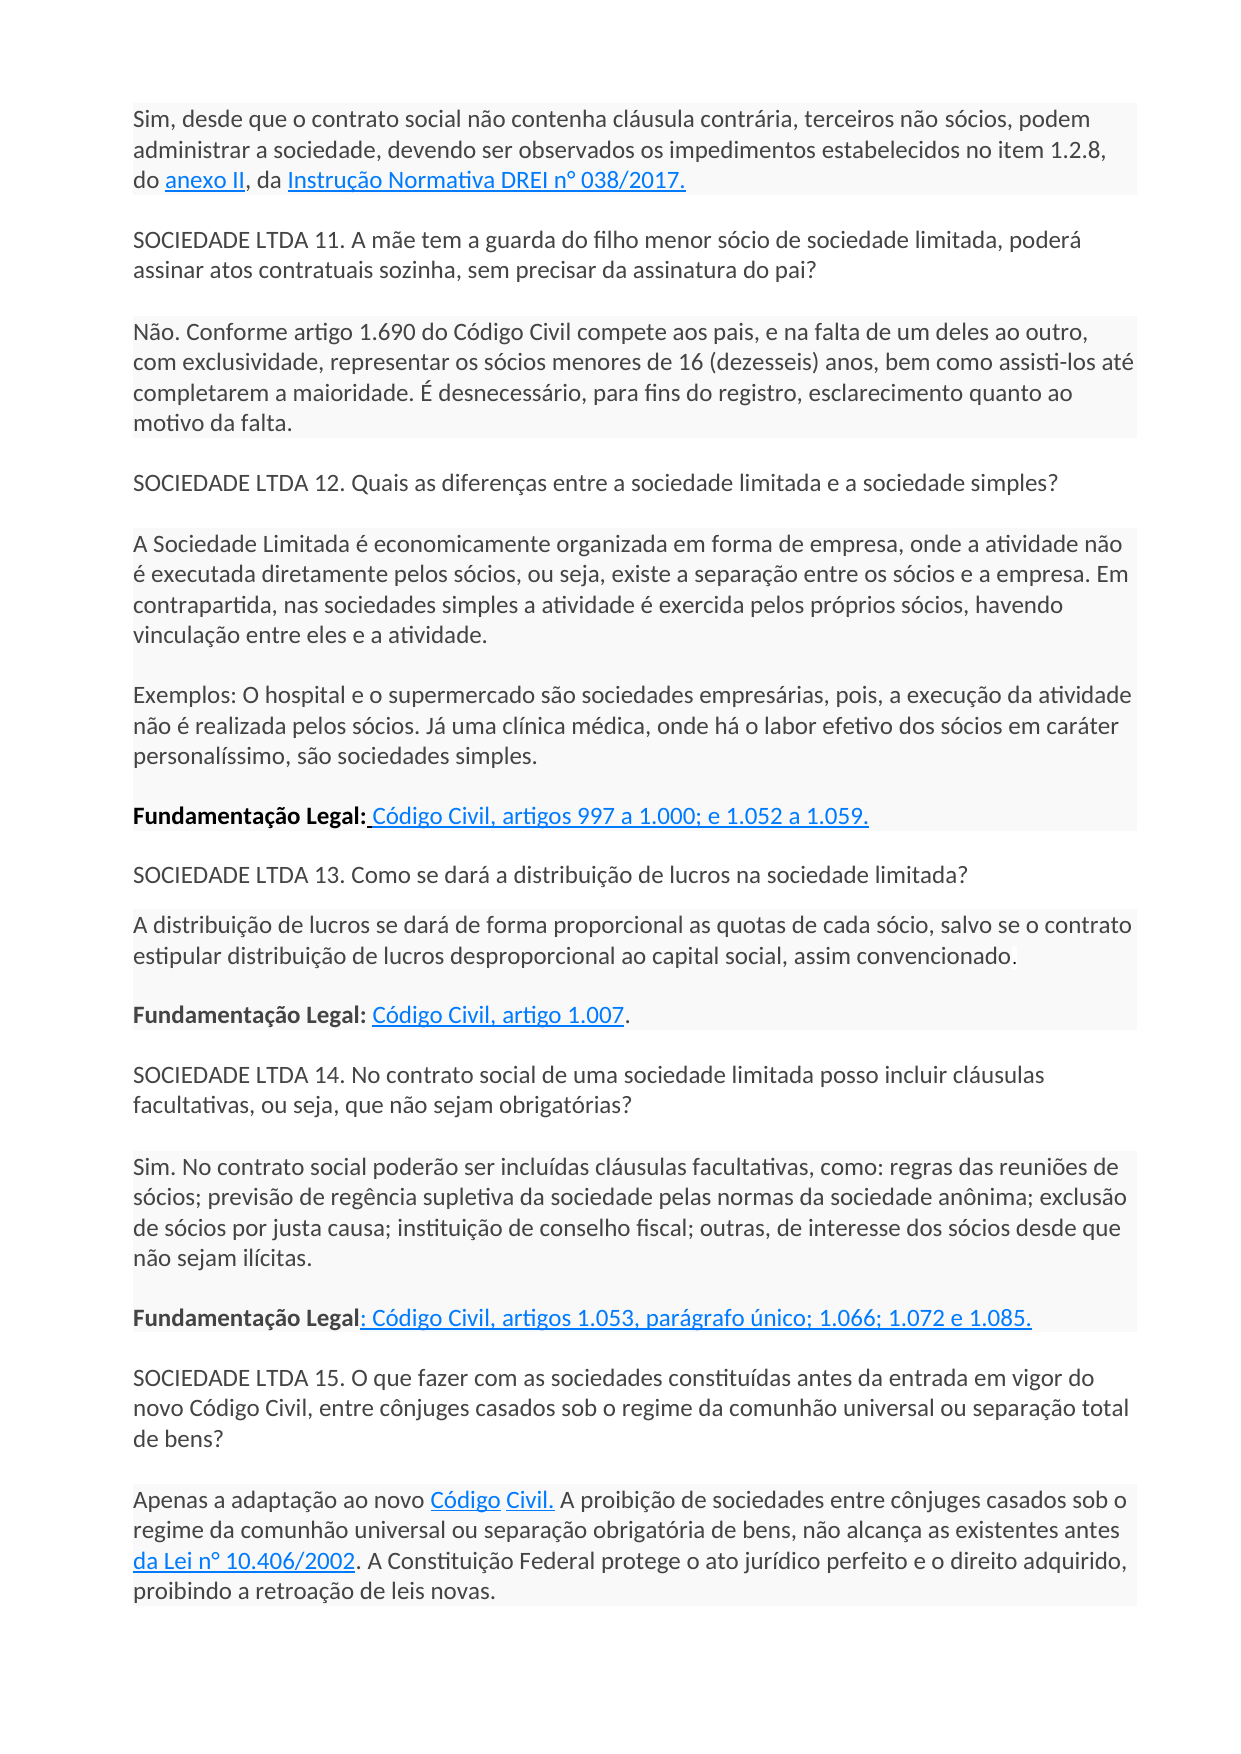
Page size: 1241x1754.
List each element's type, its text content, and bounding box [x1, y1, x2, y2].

text Não. Conforme artigo 1.690 do Código Civil compete aos pais, e na falta de um deles ao outro, com exclusividade, representar os sócios menores de 16 (dezesseis) anos, bem como assisti-los até completarem a maioridade. É desnecessário, para fins do registro, esclarecimento quanto ao motivo da falta. [133, 316, 1137, 438]
text A Sociedade Limitada é economicamente organizada em forma de empresa, onde a atividade não é executada diretamente pelos sócios, ou seja, existe a separação entre os sócios e a empresa. Em contrapartida, nas sociedades simples a atividade é exercida pelos próprios sócios, havendo vinculação entre eles e a atividade. [133, 528, 1137, 650]
text Sim. No contrato social poderão ser incluídas cláusulas facultativas, como: regras das reuniões de sócios; previsão de regência supletiva da sociedade pelas normas da sociedade anônima; exclusão de sócios por justa causa; instituição de conselho fiscal; outras, de interesse dos sócios desde que não sejam ilícitas. [133, 1151, 1137, 1273]
text SOCIEDADE LTDA 11. A mãe tem a guarda do filho menor sócio de sociedade limitada, poderá assinar atos contratuais sozinha, sem precisar da assinatura do pai? [133, 224, 1137, 285]
text SOCIEDADE LTDA 14. No contrato social de uma sociedade limitada posso incluir cláusulas facultativas, ou seja, que não sejam obrigatórias? [133, 1059, 1137, 1120]
text SOCIEDADE LTDA 12. Quais as diferenças entre a sociedade limitada e a sociedade simples? [133, 467, 1137, 497]
text Apenas a adaptação ao novo Código Civil. A proibição de sociedades entre cônjuges casados sob o regime da comunhão universal ou separação obrigatória de bens, não alcança as existentes antes da Lei n° 10.406/2002. A Constituição Federal protege o ato jurídico perfeito e o direito adquirido, proibindo a retroação de leis novas. [133, 1484, 1137, 1606]
text Exemplos: O hospital e o supermercado são sociedades empresárias, pois, a execução da atividade não é realizada pelos sócios. Já uma clínica médica, onde há o labor efetivo dos sócios em caráter personalíssimo, são sociedades simples. [133, 679, 1137, 771]
text Sim, desde que o contrato social não contenha cláusula contrária, terceiros não sócios, podem administrar a sociedade, devendo ser observados os impedimentos estabelecidos no item 1.2.8, do anexo II, da Instrução Normativa DREI n° 038/2017. [133, 103, 1137, 195]
text Fundamentação Legal: Código Civil, artigos 1.053, parágrafo único; 1.066; 1.072 e 1.085. [133, 1302, 1137, 1332]
text A distribuição de lucros se dará de forma proporcional as quotas de cada sócio, salvo se o contrato estipular distribuição de lucros desproporcional ao capital social, assim convencionado. [133, 909, 1137, 970]
text SOCIEDADE LTDA 15. O que fazer com as sociedades constituídas antes da entrada em vigor do novo Código Civil, entre cônjuges casados sob o regime da comunhão universal ou separação total de bens? [133, 1362, 1137, 1453]
text Fundamentação Legal: Código Civil, artigo 1.007. [133, 999, 1137, 1030]
text SOCIEDADE LTDA 13. Como se dará a distribuição de lucros na sociedade limitada? [133, 860, 1137, 890]
text Fundamentação Legal: Código Civil, artigos 997 a 1.000; e 1.052 a 1.059. [133, 800, 1137, 831]
